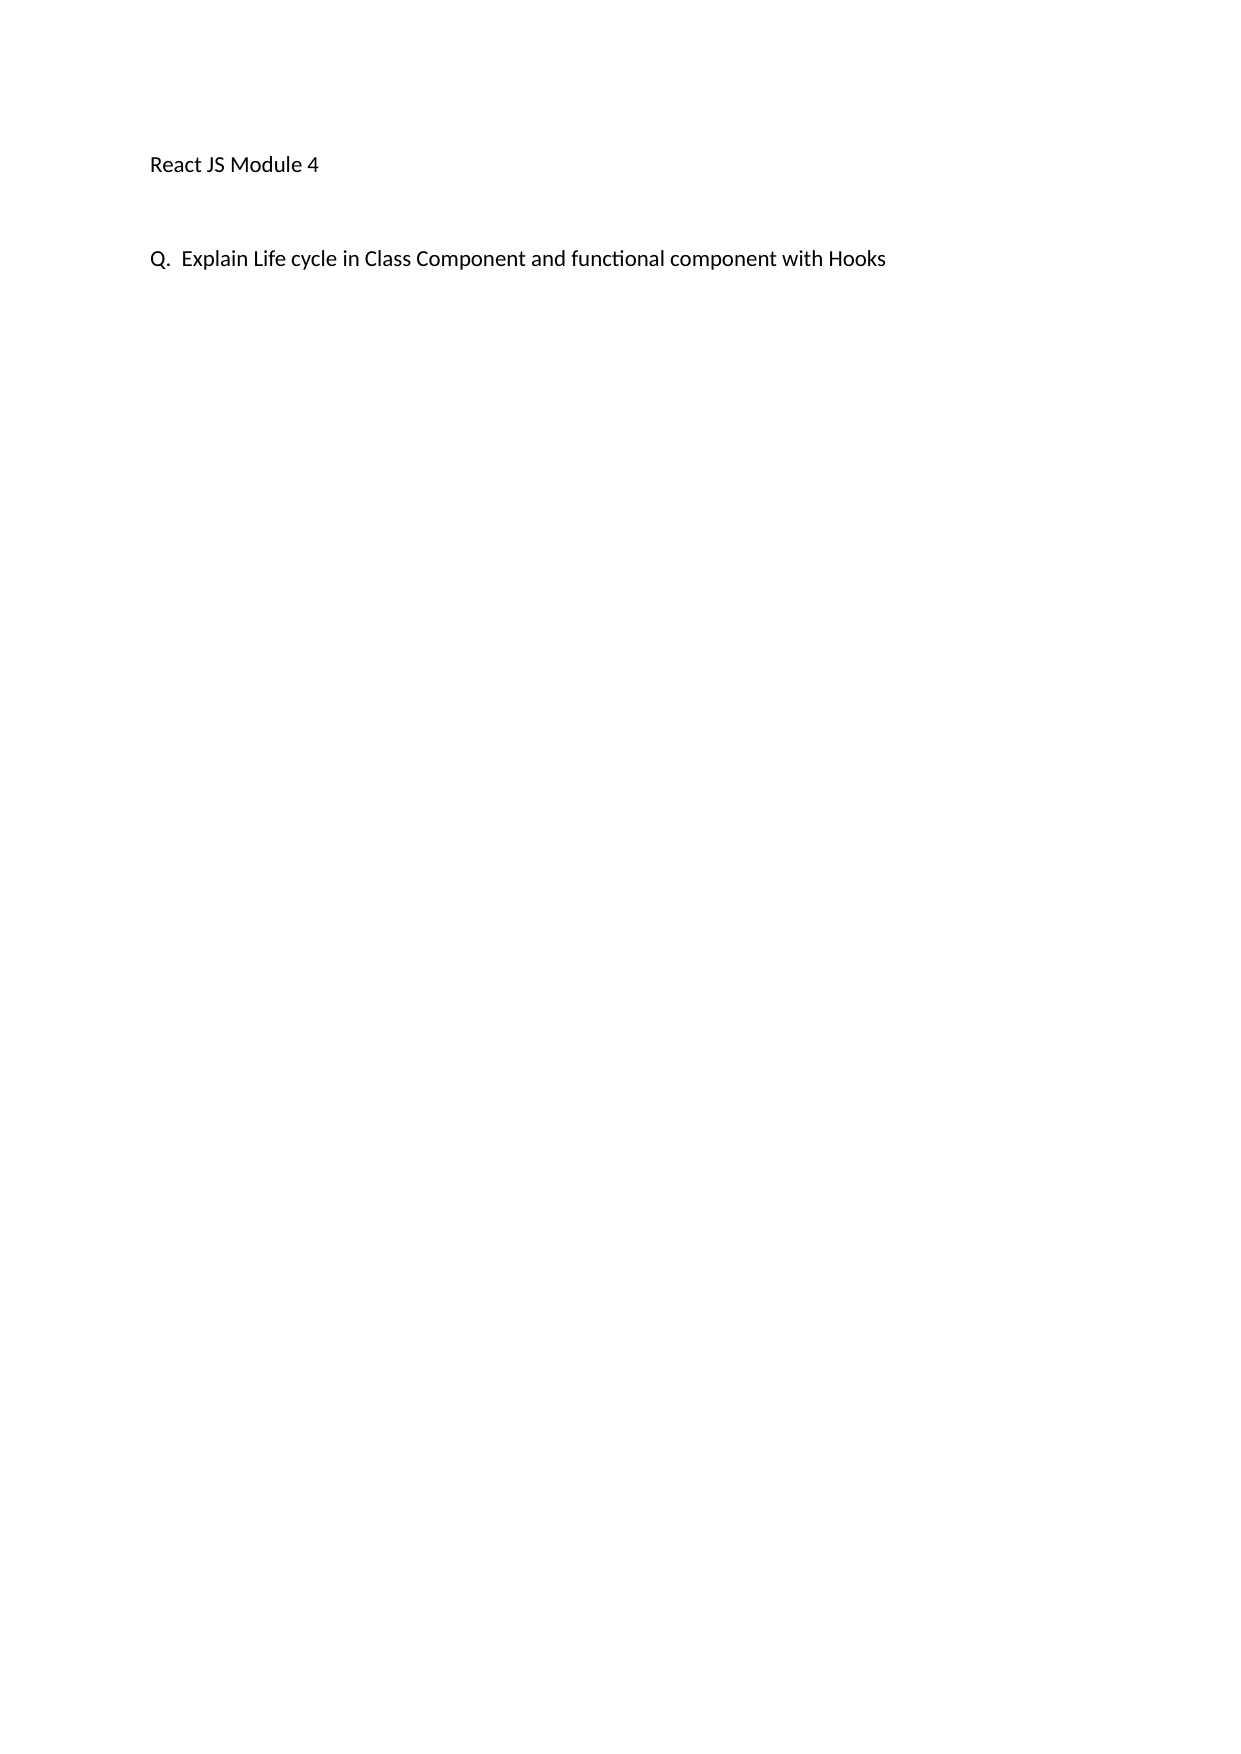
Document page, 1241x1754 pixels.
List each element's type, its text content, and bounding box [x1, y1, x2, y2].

text React JS Module 4 [150, 150, 1090, 178]
text Q. Explain Life cycle in Class Component and functional component with Hooks [150, 244, 1090, 272]
